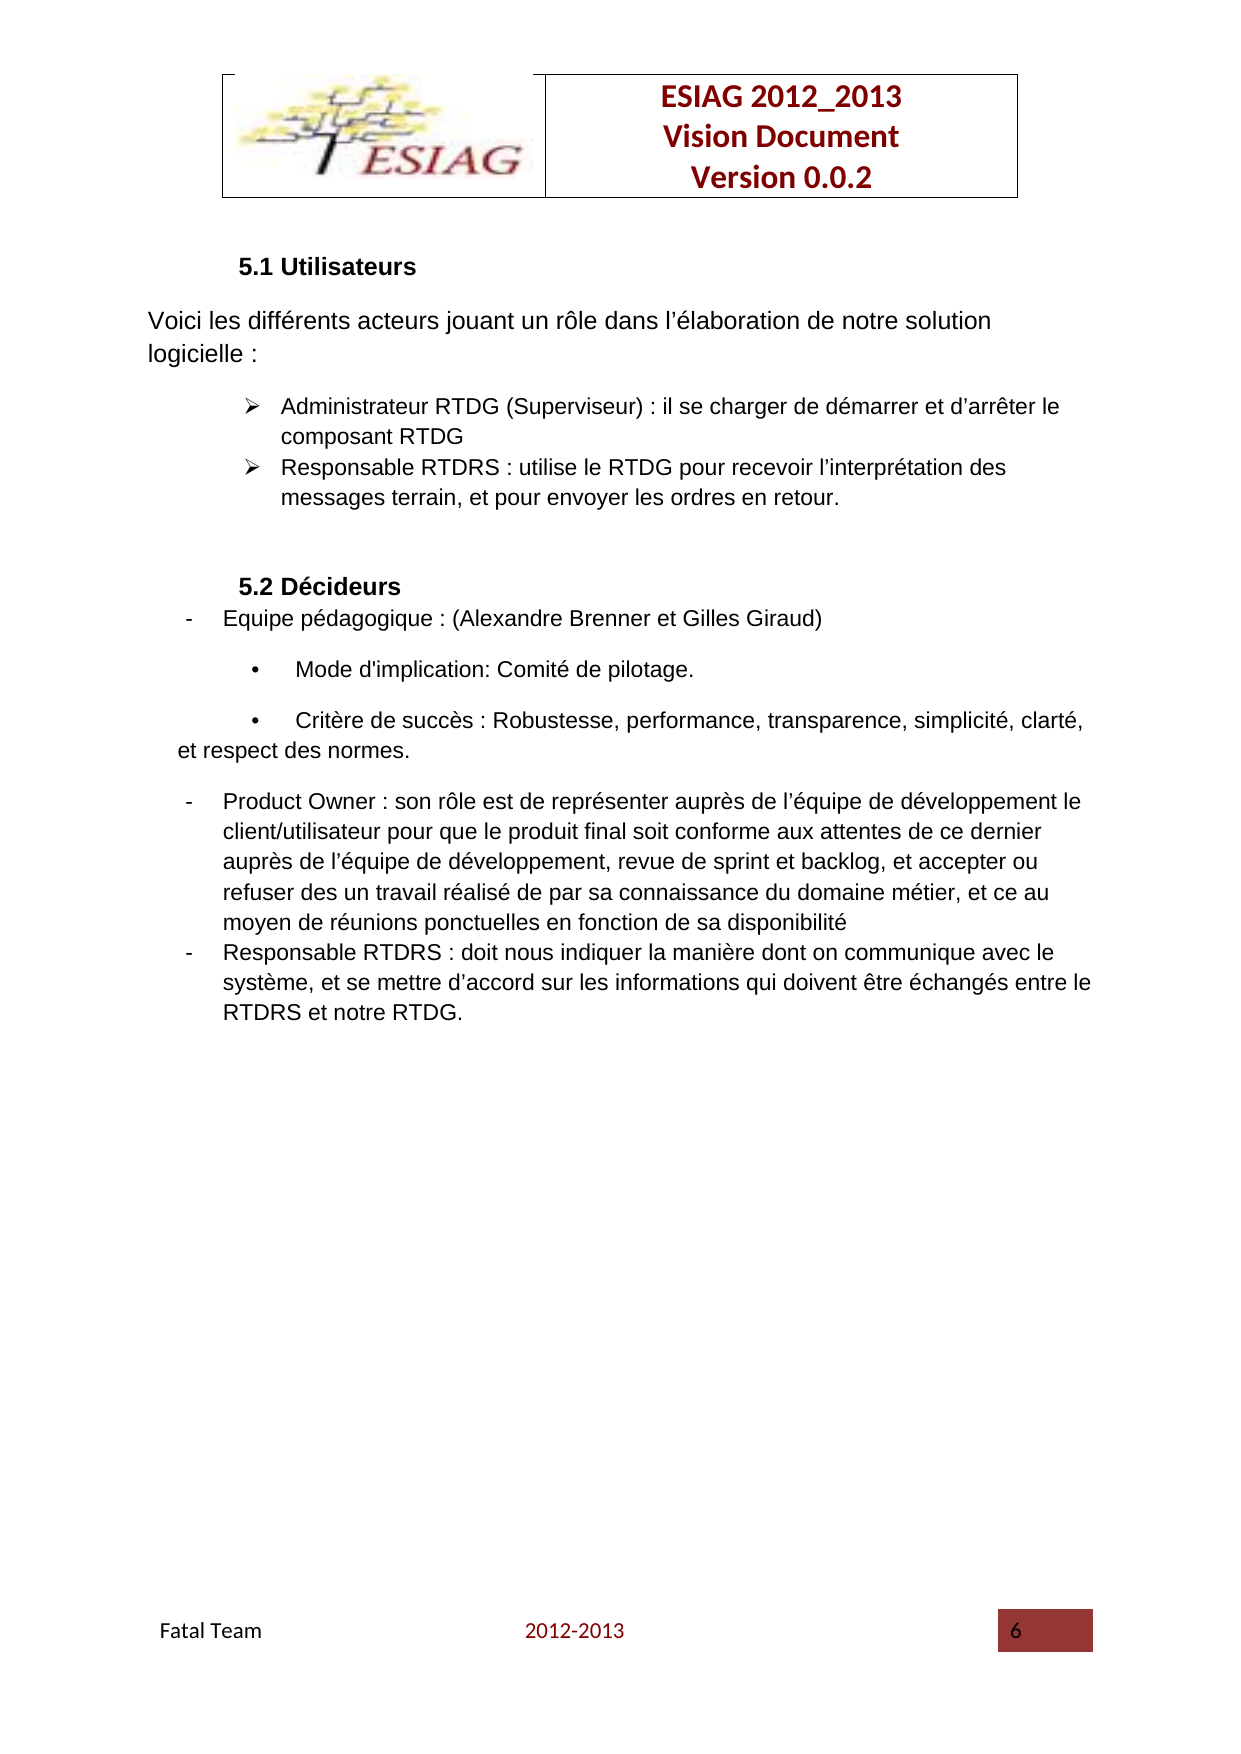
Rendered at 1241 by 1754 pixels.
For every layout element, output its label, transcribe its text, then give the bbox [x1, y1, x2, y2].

list Utilisateurs [238, 252, 1093, 281]
list Responsable RTDRS : utilise le RTDG pour recevoir l’interprétation des messages terrain, et pour envoyer les ordres en retour. [243, 453, 1093, 510]
list Equipe pédagogique : (Alexandre Brenner et Gilles Giraud) [185, 604, 1093, 631]
list Décideurs [238, 571, 1093, 600]
list Administrateur RTDG (Superviseur) : il se charger de démarrer et d’arrêter le composant RTDG [243, 393, 1093, 450]
list Product Owner : son rôle est de représenter auprès de l’équipe de développement le client/utilisateur pour que le produit final soit conforme aux attentes de ce dernier auprès de l’équipe de développement, revue de sprint et backlog, et accepter ou refuser des un travail réalisé de par sa connaissance du domaine métier, et ce au moyen de réunions ponctuelles en fonction de sa disponibilité [185, 788, 1093, 935]
text • Critère de succès : Robustesse, performance, transparence, simplicité, clarté, et respect des normes. [177, 707, 1093, 763]
picture [234, 74, 534, 179]
text Voici les différents acteurs jouant un rôle dans l’élaboration de notre solution logicielle : [148, 306, 1093, 368]
text • Mode d'implication: Comité de pilotage. [177, 656, 1093, 682]
list Responsable RTDRS : doit nous indiquer la manière dont on communique avec le système, et se mettre d’accord sur les informations qui doivent être échangés entre le RTDRS et notre RTDG. [185, 939, 1093, 1026]
